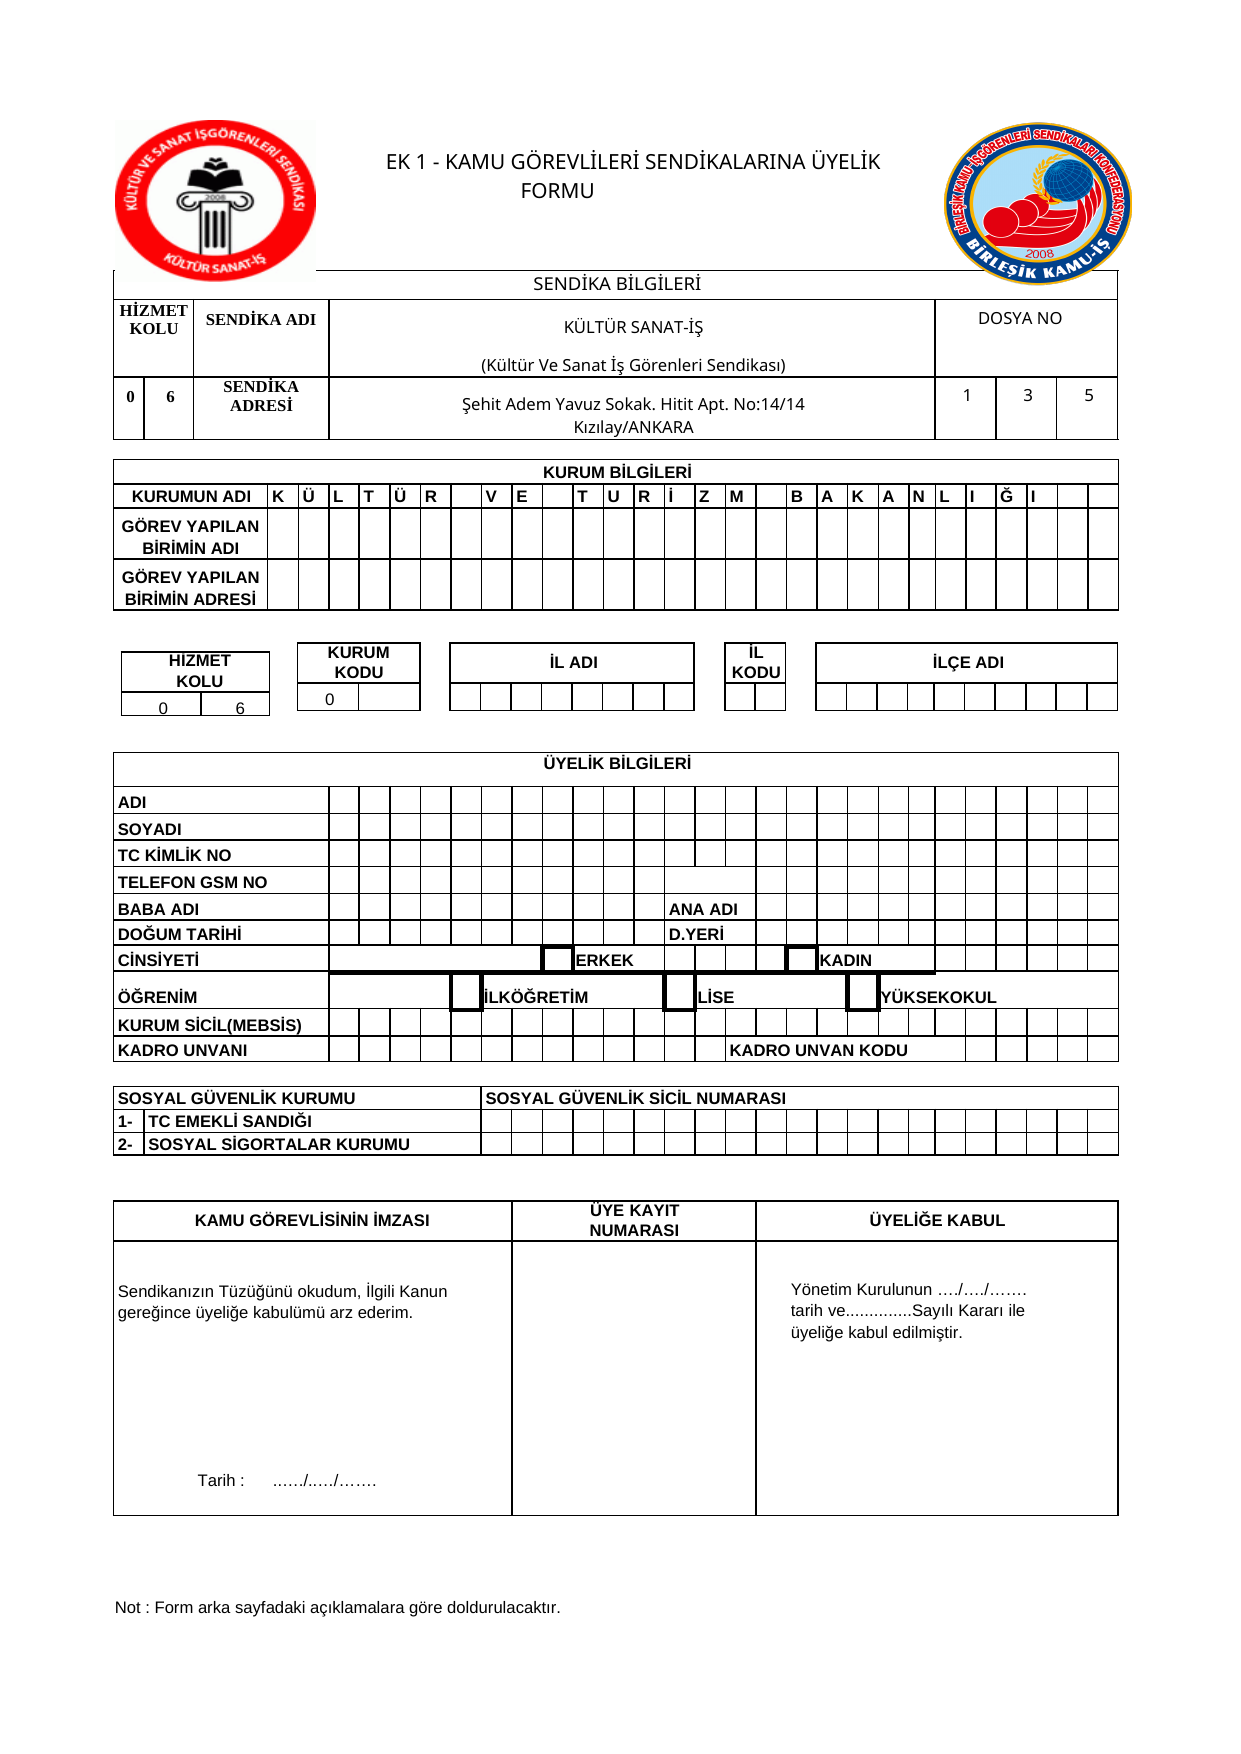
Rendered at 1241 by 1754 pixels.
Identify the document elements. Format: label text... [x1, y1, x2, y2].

table_cell [997, 560, 1026, 609]
table_cell [848, 509, 878, 558]
table_cell [787, 841, 816, 866]
table_cell [909, 921, 934, 944]
table_cell [1028, 787, 1057, 812]
table_cell [513, 787, 542, 812]
table_cell [909, 841, 934, 866]
table_cell DOĞUM TARİHİ [114, 921, 328, 944]
table_cell [879, 867, 908, 892]
table_cell [848, 867, 878, 892]
table_cell [696, 1037, 725, 1061]
table_cell [848, 841, 878, 866]
table_cell ADI [114, 787, 328, 812]
table_cell [818, 1110, 847, 1131]
table_cell [543, 814, 572, 839]
table_cell [513, 867, 542, 892]
table_cell [726, 509, 755, 558]
table_cell [787, 1133, 816, 1154]
table_cell [997, 894, 1026, 919]
table_header SOSYAL GÜVENLİK SİCİL NUMARASI [482, 1087, 1118, 1108]
table_cell [391, 1037, 420, 1061]
table_cell [879, 1110, 908, 1131]
table_cell [513, 1009, 542, 1035]
table_cell [910, 509, 935, 558]
table_cell [936, 841, 965, 866]
table_cell [848, 787, 878, 812]
table_cell [482, 867, 511, 892]
table_header ÜYE KAYIT NUMARASI [513, 1202, 755, 1240]
table_cell ERKEK [575, 946, 664, 970]
table_cell [635, 867, 664, 892]
table_cell [1088, 894, 1118, 919]
table_cell [543, 921, 572, 944]
table_cell [909, 1133, 934, 1154]
table_cell Z [696, 485, 725, 507]
table_cell SOSYAL SİGORTALAR KURUMU [145, 1133, 480, 1154]
table_cell [604, 814, 633, 839]
table_cell [635, 894, 664, 919]
table_cell Ü [391, 485, 420, 507]
table_cell [1058, 509, 1087, 558]
table_cell [360, 787, 389, 812]
table_cell [997, 509, 1026, 558]
table_cell [997, 1009, 1026, 1035]
table_cell [512, 1133, 542, 1154]
table_cell [667, 975, 693, 1007]
table_cell 2- [114, 1133, 143, 1154]
table_cell [635, 560, 664, 609]
table_cell [421, 787, 450, 812]
table_cell [330, 814, 358, 839]
table_cell [299, 509, 328, 558]
table_cell 0 [114, 378, 143, 438]
table_cell DOSYA NO [936, 300, 1117, 376]
table_cell [1089, 560, 1118, 609]
table_cell [997, 921, 1026, 944]
table_cell T [360, 485, 389, 507]
table_cell [421, 1009, 450, 1035]
table_cell [360, 1009, 389, 1035]
table_cell [879, 814, 908, 839]
table_cell [452, 1012, 481, 1035]
table_cell [543, 485, 572, 507]
table_cell [391, 1009, 420, 1035]
table_cell [391, 814, 420, 839]
table_cell [967, 560, 995, 609]
table_cell [1088, 921, 1118, 944]
table_cell [1088, 1110, 1118, 1131]
table_cell [604, 921, 633, 944]
table_header KAMU GÖREVLİSİNİN İMZASI [114, 1202, 511, 1240]
table_cell üyeliğe kabul edilmiştir. [757, 1322, 1117, 1514]
table_cell [268, 509, 298, 558]
table_cell [1028, 921, 1057, 944]
table_cell [966, 787, 995, 812]
table_cell [909, 787, 934, 812]
table_cell [1058, 946, 1087, 970]
table_cell Şehit Adem Yavuz Sokak. Hitit Apt. No:14/14 Kızılay/ANKARA [330, 378, 934, 438]
table_cell [726, 1009, 755, 1035]
table_cell tarih ve Sayılı Kararı ile [757, 1301, 1117, 1322]
table_cell [421, 814, 450, 839]
table_cell [1028, 814, 1057, 839]
table_cell [1088, 946, 1118, 970]
table_cell L [936, 485, 965, 507]
table_cell [909, 814, 934, 839]
table_cell [997, 1133, 1026, 1154]
table_cell [268, 560, 298, 609]
table_cell [787, 921, 816, 944]
table_cell A [818, 485, 847, 507]
table_cell [543, 1009, 572, 1035]
table_cell [936, 921, 965, 944]
table_cell YÜKSEKOKUL [881, 972, 1118, 1007]
table_cell KURUMUN ADI [114, 485, 267, 507]
table_cell [543, 560, 572, 609]
table_cell [635, 1009, 664, 1035]
table_cell [818, 814, 847, 839]
table_cell [1089, 509, 1118, 558]
table_cell [330, 787, 358, 812]
table_cell [966, 1009, 995, 1035]
table_cell [482, 787, 511, 812]
table_cell [1089, 485, 1118, 507]
table_cell [391, 867, 420, 892]
table_cell [360, 814, 389, 839]
table_cell [545, 949, 571, 970]
table_cell [757, 787, 786, 812]
table_cell [452, 787, 481, 812]
table_cell [1028, 509, 1057, 558]
table_cell [879, 894, 908, 919]
table_cell [997, 867, 1026, 892]
table_cell [635, 921, 664, 944]
table_header ÜYELİK BİLGİLERİ [114, 753, 1118, 786]
table_cell [966, 921, 995, 944]
table_cell [360, 509, 389, 558]
table_cell [818, 1009, 847, 1035]
table_cell T [574, 485, 603, 507]
table_cell [574, 841, 603, 866]
table_cell [360, 1037, 389, 1061]
table_cell [604, 787, 633, 812]
table_cell [879, 787, 908, 812]
table_cell [574, 814, 603, 839]
table_cell [635, 814, 664, 839]
table_cell R [421, 485, 450, 507]
table_cell [909, 867, 934, 892]
table_cell TELEFON GSM NO [114, 867, 328, 892]
table_cell [696, 814, 725, 839]
table_cell [787, 1110, 816, 1131]
table_cell [453, 975, 479, 1007]
table_cell KÜLTÜR SANAT-İŞ (Kültür Ve Sanat İş Görenleri Sendikası) [330, 300, 934, 376]
table_cell M [726, 485, 755, 507]
table_cell [757, 1133, 786, 1154]
table_cell [1028, 560, 1057, 609]
table_cell [1058, 1009, 1087, 1035]
table_cell [513, 841, 542, 866]
table_cell [879, 509, 908, 558]
table_cell I [1028, 485, 1057, 507]
table_cell Yönetim Kurulunun …./…./……. [757, 1242, 1117, 1301]
table_cell [330, 867, 358, 892]
table_cell [665, 787, 694, 812]
table_cell Ğ [997, 485, 1026, 507]
table_header SOSYAL GÜVENLİK KURUMU [114, 1087, 480, 1108]
table_cell [604, 1009, 633, 1035]
table_cell [696, 841, 725, 866]
table_cell [482, 509, 511, 558]
table_cell [757, 867, 786, 892]
table_cell [665, 867, 755, 892]
table_cell [574, 1009, 603, 1035]
table_cell BABA ADI [114, 894, 328, 919]
table_cell [757, 485, 786, 507]
table_cell [513, 1037, 542, 1061]
table_cell [665, 1133, 694, 1154]
picture [944, 112, 1132, 300]
table_cell [1088, 814, 1118, 839]
table_cell [909, 1110, 934, 1131]
table_cell [604, 841, 633, 866]
table_cell [696, 1009, 725, 1035]
table_cell [543, 1037, 572, 1061]
table_cell [1058, 867, 1087, 892]
table_cell [543, 509, 572, 558]
table_cell [513, 894, 542, 919]
table_cell [787, 867, 816, 892]
table_cell [936, 867, 965, 892]
table_cell [879, 1133, 908, 1154]
table_cell [696, 1110, 725, 1131]
table_header SENDİKA BİLGİLERİ [114, 271, 944, 299]
table_cell [848, 1133, 877, 1154]
table_cell [452, 921, 481, 944]
table_cell [1058, 841, 1087, 866]
table_cell [757, 560, 786, 609]
table_cell [635, 1037, 664, 1061]
table_cell [818, 1133, 847, 1154]
table_cell [360, 867, 389, 892]
table_cell N [910, 485, 935, 507]
table_cell [850, 975, 876, 1007]
table_cell [391, 894, 420, 919]
table_cell [879, 841, 908, 866]
table_cell [726, 841, 755, 866]
table_cell GÖREV YAPILAN BİRİMİN ADRESİ [114, 560, 267, 609]
table_cell [421, 894, 450, 919]
table_cell 5 [1057, 378, 1117, 438]
table_cell [391, 560, 420, 609]
table_cell [757, 1009, 786, 1035]
table_cell [1088, 841, 1118, 866]
table_cell [966, 946, 995, 970]
table_cell K [848, 485, 878, 507]
table_cell I [967, 485, 995, 507]
table_cell [452, 841, 481, 866]
text EK 1 - KAMU GÖREVLİLERİ SENDİKALARINA ÜYELİK FORMU [386, 147, 902, 205]
table_cell [848, 560, 878, 609]
table_cell [543, 867, 572, 892]
table_cell Tarih : [114, 1322, 258, 1514]
table_cell [936, 1009, 965, 1035]
table_cell [452, 509, 481, 558]
table_cell [1028, 1009, 1057, 1035]
table_cell [966, 867, 995, 892]
table_cell [757, 509, 786, 558]
table_cell L [330, 485, 358, 507]
table_cell [421, 841, 450, 866]
table_cell [997, 787, 1026, 812]
table_cell [1028, 841, 1057, 866]
table_cell [997, 1037, 1026, 1061]
text Not : Form arka sayfadaki açıklamalara göre doldurulacaktır. [114, 1597, 1132, 1617]
table_cell [543, 1133, 572, 1154]
table_cell [1028, 894, 1057, 919]
table_cell [1028, 867, 1057, 892]
table_cell [1088, 1037, 1118, 1061]
table_cell [665, 1012, 694, 1035]
table_cell [936, 1110, 965, 1131]
picture [115, 120, 316, 282]
table_cell [421, 1037, 450, 1061]
table_cell [1058, 1133, 1087, 1154]
table_cell [696, 560, 725, 609]
table_cell ÖĞRENİM [114, 972, 328, 1007]
table_cell SENDİKA ADRESİ [194, 378, 328, 438]
table_cell [452, 485, 481, 507]
table_cell [787, 894, 816, 919]
table_cell [482, 841, 511, 866]
table_cell [1028, 946, 1057, 970]
table_cell [997, 1110, 1026, 1131]
table_cell [966, 1037, 995, 1061]
table_cell İLKÖĞRETİM [484, 975, 662, 1007]
table_cell [879, 1009, 908, 1035]
table_cell [789, 949, 815, 970]
table_cell [726, 1133, 755, 1154]
table_cell [696, 1133, 725, 1154]
table_cell [696, 509, 725, 558]
table_cell [604, 894, 633, 919]
table_cell [1028, 1037, 1057, 1061]
table_cell [391, 787, 420, 812]
table_cell [513, 1242, 755, 1514]
table_cell Sendikanızın Tüzüğünü okudum, İlgili Kanun gereğince üyeliğe kabulümü arz ederim. [114, 1242, 511, 1322]
table_cell [787, 509, 816, 558]
table_cell [482, 1133, 511, 1154]
table_cell [574, 921, 603, 944]
table_cell LİSE [697, 975, 845, 1007]
table_cell TC EMEKLİ SANDIĞI [145, 1110, 480, 1131]
table_cell ANA ADI [665, 894, 755, 919]
table_cell [848, 921, 878, 944]
table_cell [936, 560, 965, 609]
table_cell [966, 1133, 995, 1154]
table_cell [665, 1110, 694, 1131]
table_cell [879, 560, 908, 609]
table_cell [330, 509, 358, 558]
table_cell [1058, 814, 1087, 839]
table_cell A [879, 485, 908, 507]
table_cell [936, 1133, 965, 1154]
table_cell [1088, 1009, 1118, 1035]
table_cell [543, 841, 572, 866]
table_cell [635, 787, 664, 812]
table_cell [1058, 1037, 1087, 1061]
table_cell [1058, 560, 1087, 609]
table_cell SENDİKA ADI [194, 300, 328, 376]
table_cell [421, 867, 450, 892]
table_cell B [787, 485, 816, 507]
table_cell GÖREV YAPILAN BİRİMİN ADI [114, 509, 267, 558]
table_cell KADIN [819, 946, 934, 970]
table_cell [421, 509, 450, 558]
table_cell [543, 894, 572, 919]
table_cell [910, 560, 935, 609]
table_cell [787, 787, 816, 812]
table_cell [967, 509, 995, 558]
table_cell [665, 509, 694, 558]
table_cell [696, 946, 725, 970]
table_cell [513, 814, 542, 839]
table_cell KADRO UNVAN KODU [726, 1037, 965, 1061]
table_cell [574, 894, 603, 919]
table_cell [330, 946, 540, 970]
table_cell [574, 867, 603, 892]
table_cell ..…./..…/……. [258, 1322, 511, 1514]
table_cell [1058, 787, 1087, 812]
table_cell [482, 1009, 511, 1035]
table_cell [696, 787, 725, 812]
table_cell [391, 921, 420, 944]
table_cell [665, 841, 694, 866]
table_cell [726, 946, 755, 970]
table_header ÜYELİĞE KABUL [757, 1202, 1117, 1240]
table_cell Ü [299, 485, 328, 507]
table_cell [574, 1037, 603, 1061]
table_cell [330, 560, 358, 609]
table_cell 6 [145, 378, 193, 438]
table_cell [360, 560, 389, 609]
table_cell [1027, 1110, 1056, 1131]
table_cell [604, 1133, 633, 1154]
table_cell [421, 921, 450, 944]
table_cell KURUM SİCİL(MEBSİS) [114, 1009, 328, 1035]
table_cell [543, 787, 572, 812]
table_cell [757, 894, 786, 919]
table_cell [421, 560, 450, 609]
table_cell [818, 867, 847, 892]
table_cell [818, 894, 847, 919]
table_cell [604, 1037, 633, 1061]
table_cell 3 [997, 378, 1056, 438]
table_cell [787, 560, 816, 609]
table_cell [997, 841, 1026, 866]
table_cell [665, 560, 694, 609]
table_cell U [604, 485, 633, 507]
table_cell [1058, 1110, 1087, 1131]
table_cell [909, 894, 934, 919]
table_cell [818, 509, 847, 558]
table_cell [635, 1110, 664, 1131]
table_cell [513, 560, 542, 609]
table_cell [604, 509, 633, 558]
table_cell [360, 894, 389, 919]
table_cell [757, 814, 786, 839]
table_cell [452, 894, 481, 919]
table_cell [818, 787, 847, 812]
table_cell [966, 841, 995, 866]
table_cell [1088, 867, 1118, 892]
table_cell HİZMET KOLU [114, 300, 193, 376]
table_cell [391, 841, 420, 866]
table_cell [452, 560, 481, 609]
table_cell [452, 814, 481, 839]
table_cell [665, 1037, 694, 1061]
table_cell [936, 509, 965, 558]
table_cell [574, 787, 603, 812]
table_cell [1058, 921, 1087, 944]
table_cell [936, 946, 965, 970]
table_cell V [482, 485, 511, 507]
table_cell [665, 946, 694, 970]
table_cell K [268, 485, 298, 507]
table_cell [574, 1133, 603, 1154]
table_cell TC KİMLİK NO [114, 841, 328, 866]
table_cell İ [665, 485, 694, 507]
table_cell [1027, 1133, 1056, 1154]
table_cell [997, 946, 1026, 970]
table_cell [482, 1110, 511, 1131]
table_cell [391, 509, 420, 558]
table_cell [787, 814, 816, 839]
table_header KURUM BİLGİLERİ [114, 460, 1118, 483]
table_cell [360, 841, 389, 866]
table_cell [909, 1009, 934, 1035]
table_cell [936, 814, 965, 839]
table_cell [635, 509, 664, 558]
table_cell [604, 1110, 633, 1131]
table_cell [635, 841, 664, 866]
table_cell [848, 814, 878, 839]
table_cell [330, 841, 358, 866]
table_cell [482, 894, 511, 919]
table_cell [879, 921, 908, 944]
table_cell R [635, 485, 664, 507]
table_cell [604, 867, 633, 892]
table_cell [966, 1110, 995, 1131]
table_cell SOYADI [114, 814, 328, 839]
table_cell [574, 509, 603, 558]
table_cell [757, 946, 784, 970]
table_cell [726, 1110, 755, 1131]
table_cell [574, 1110, 603, 1131]
table_cell [818, 841, 847, 866]
table_cell [1058, 485, 1087, 507]
table_cell [452, 1037, 481, 1061]
table_cell [936, 787, 965, 812]
table_cell CİNSİYETİ [114, 946, 328, 970]
table_cell [726, 560, 755, 609]
table_cell [512, 1110, 542, 1131]
table_cell [482, 814, 511, 839]
table_cell [848, 1012, 878, 1035]
table_cell [360, 921, 389, 944]
table_cell [513, 509, 542, 558]
table_cell [574, 560, 603, 609]
table_cell [665, 814, 694, 839]
table_cell [330, 1037, 358, 1061]
table_cell [787, 1009, 816, 1035]
table_cell [936, 894, 965, 919]
table_cell KADRO UNVANI [114, 1037, 328, 1061]
table_cell [330, 894, 358, 919]
table_cell [726, 814, 755, 839]
table_cell [757, 1110, 786, 1131]
table_cell [482, 921, 511, 944]
table_cell [848, 1110, 877, 1131]
table_cell [997, 814, 1026, 839]
table_cell [1058, 894, 1087, 919]
table_cell [757, 921, 786, 944]
table_cell [635, 1133, 664, 1154]
table_cell [482, 1037, 511, 1061]
table_cell [726, 787, 755, 812]
table_cell [543, 1110, 572, 1131]
table_cell 1 [936, 378, 995, 438]
table_cell [452, 867, 481, 892]
table_cell [966, 894, 995, 919]
table_cell [1088, 1133, 1118, 1154]
table_cell [330, 1009, 358, 1035]
table_cell [966, 814, 995, 839]
table_cell [299, 560, 328, 609]
table_cell [818, 921, 847, 944]
table_cell [1088, 787, 1118, 812]
table_cell [604, 560, 633, 609]
table_cell [330, 975, 449, 1007]
table_cell E [513, 485, 542, 507]
table_cell [513, 921, 542, 944]
table_cell 1- [114, 1110, 143, 1131]
table_cell [482, 560, 511, 609]
table_cell [330, 921, 358, 944]
table_cell [818, 560, 847, 609]
table_cell D.YERİ [665, 921, 755, 944]
table_cell [757, 841, 786, 866]
table_cell [848, 894, 878, 919]
